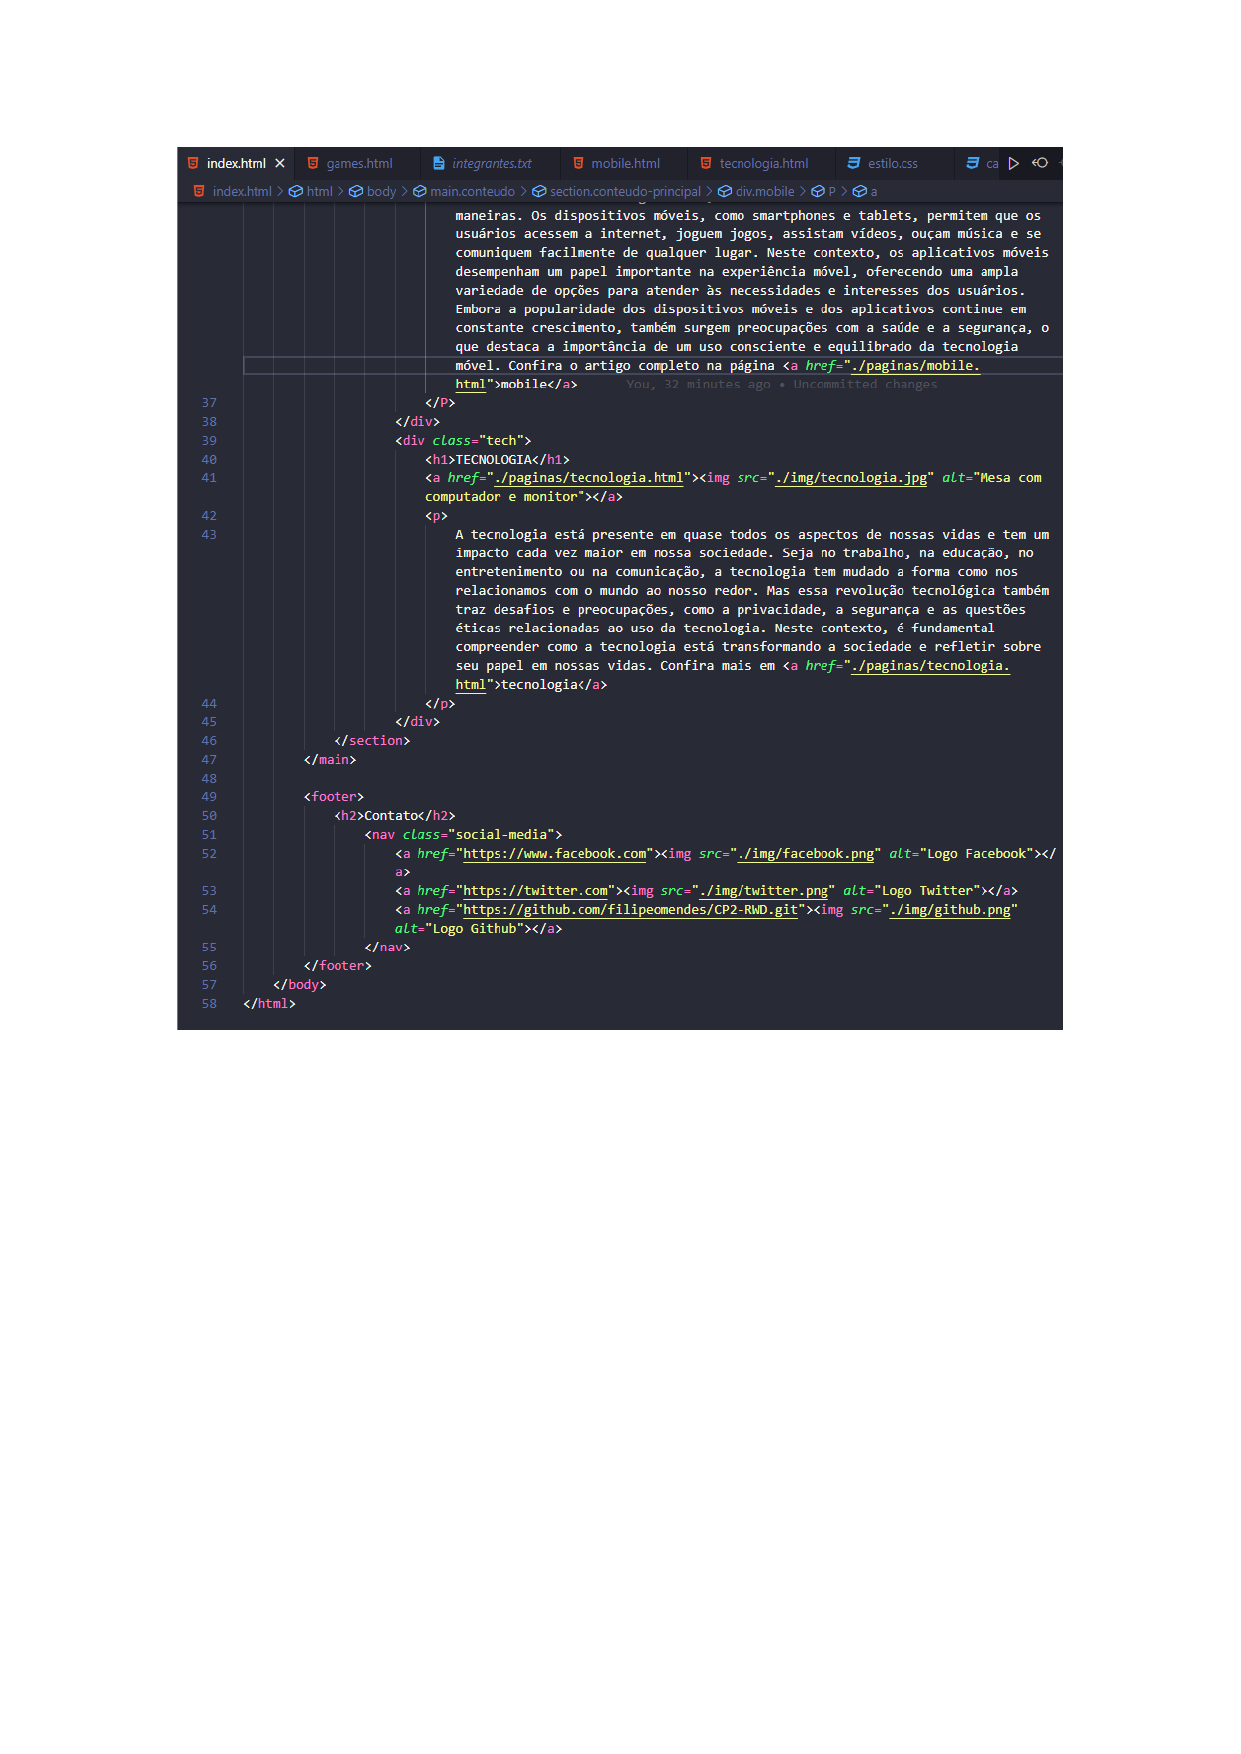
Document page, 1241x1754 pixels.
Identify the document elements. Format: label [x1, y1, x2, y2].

picture [177, 147, 1063, 1030]
